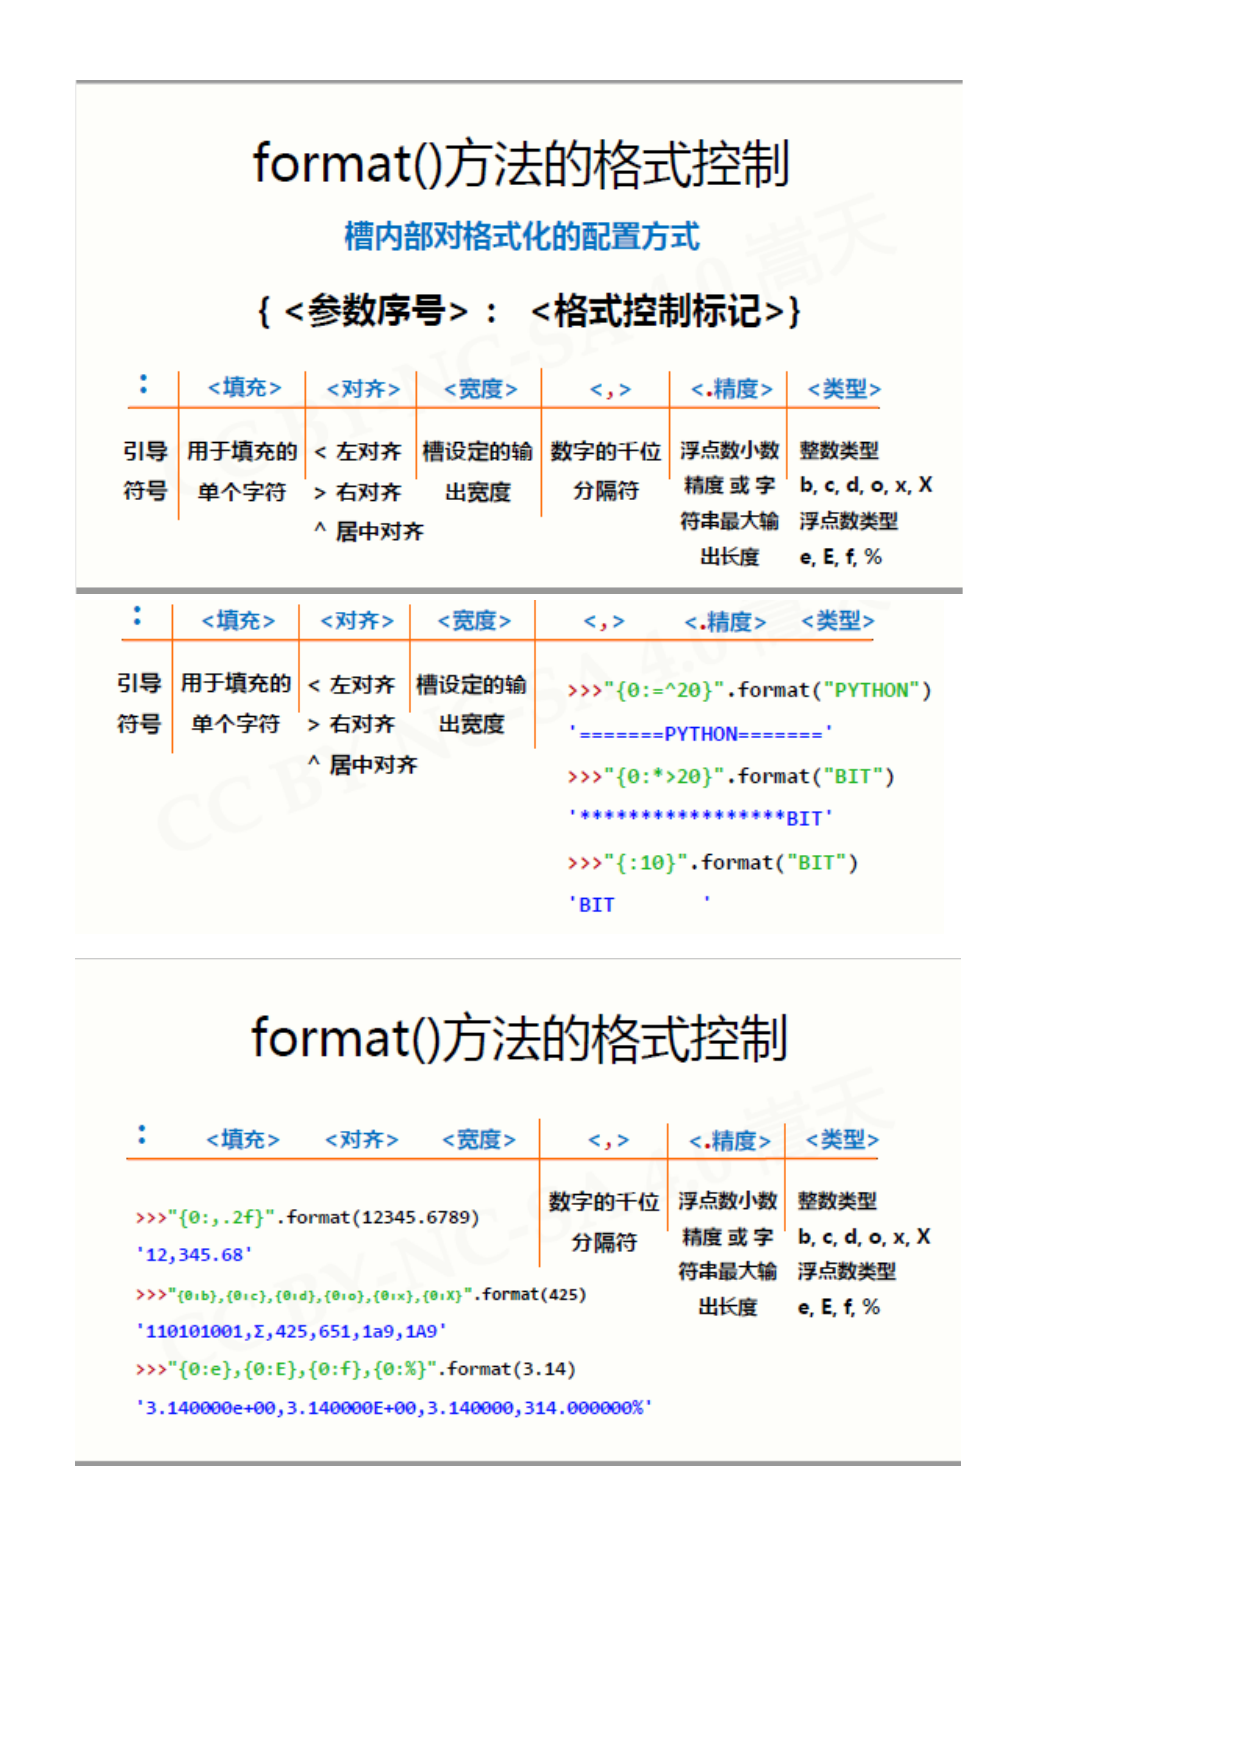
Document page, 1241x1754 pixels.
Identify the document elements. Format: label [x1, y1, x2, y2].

picture [75, 600, 944, 934]
picture [75, 958, 961, 1466]
picture [75, 80, 963, 594]
